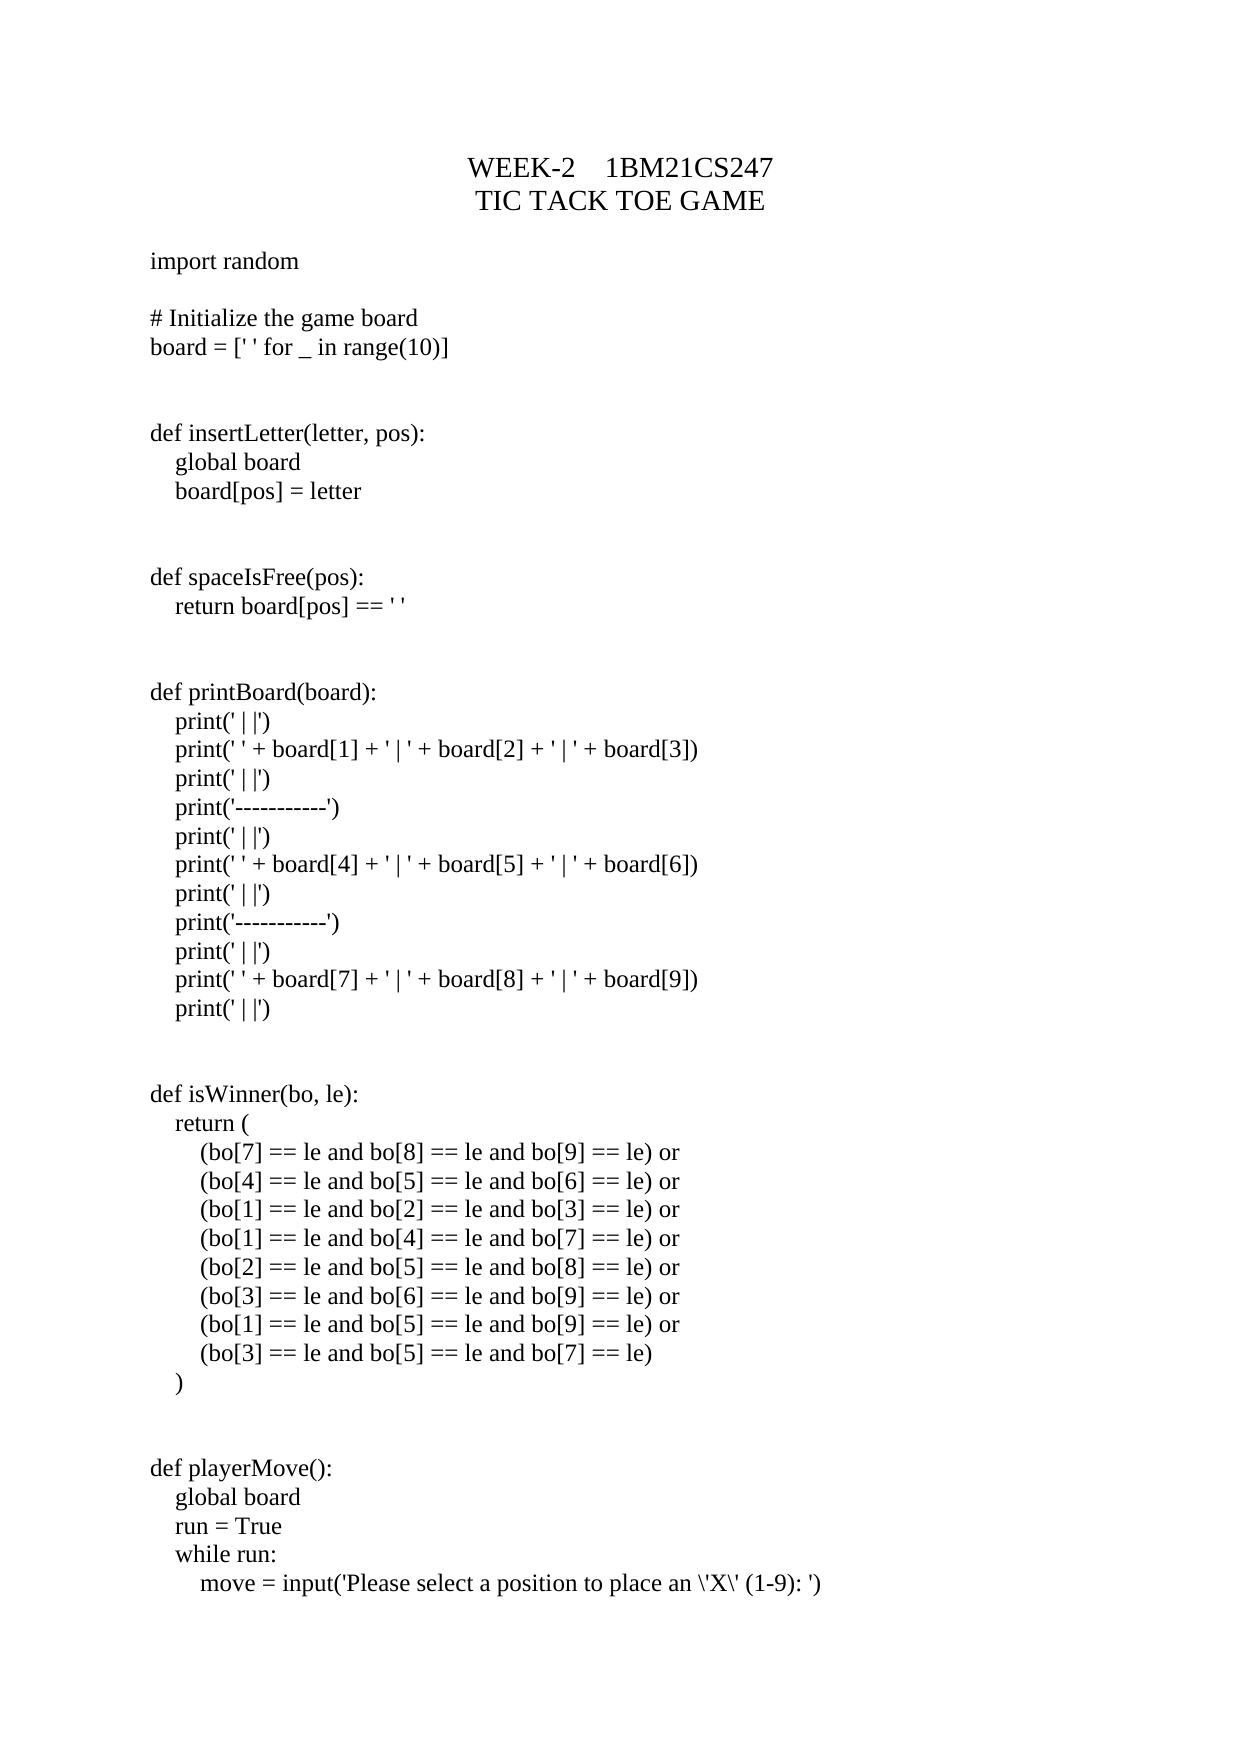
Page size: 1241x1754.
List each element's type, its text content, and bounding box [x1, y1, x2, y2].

text WEEK-2 1BM21CS247 [150, 150, 1090, 183]
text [150, 246, 1090, 1597]
text TIC TACK TOE GAME [150, 183, 1090, 217]
